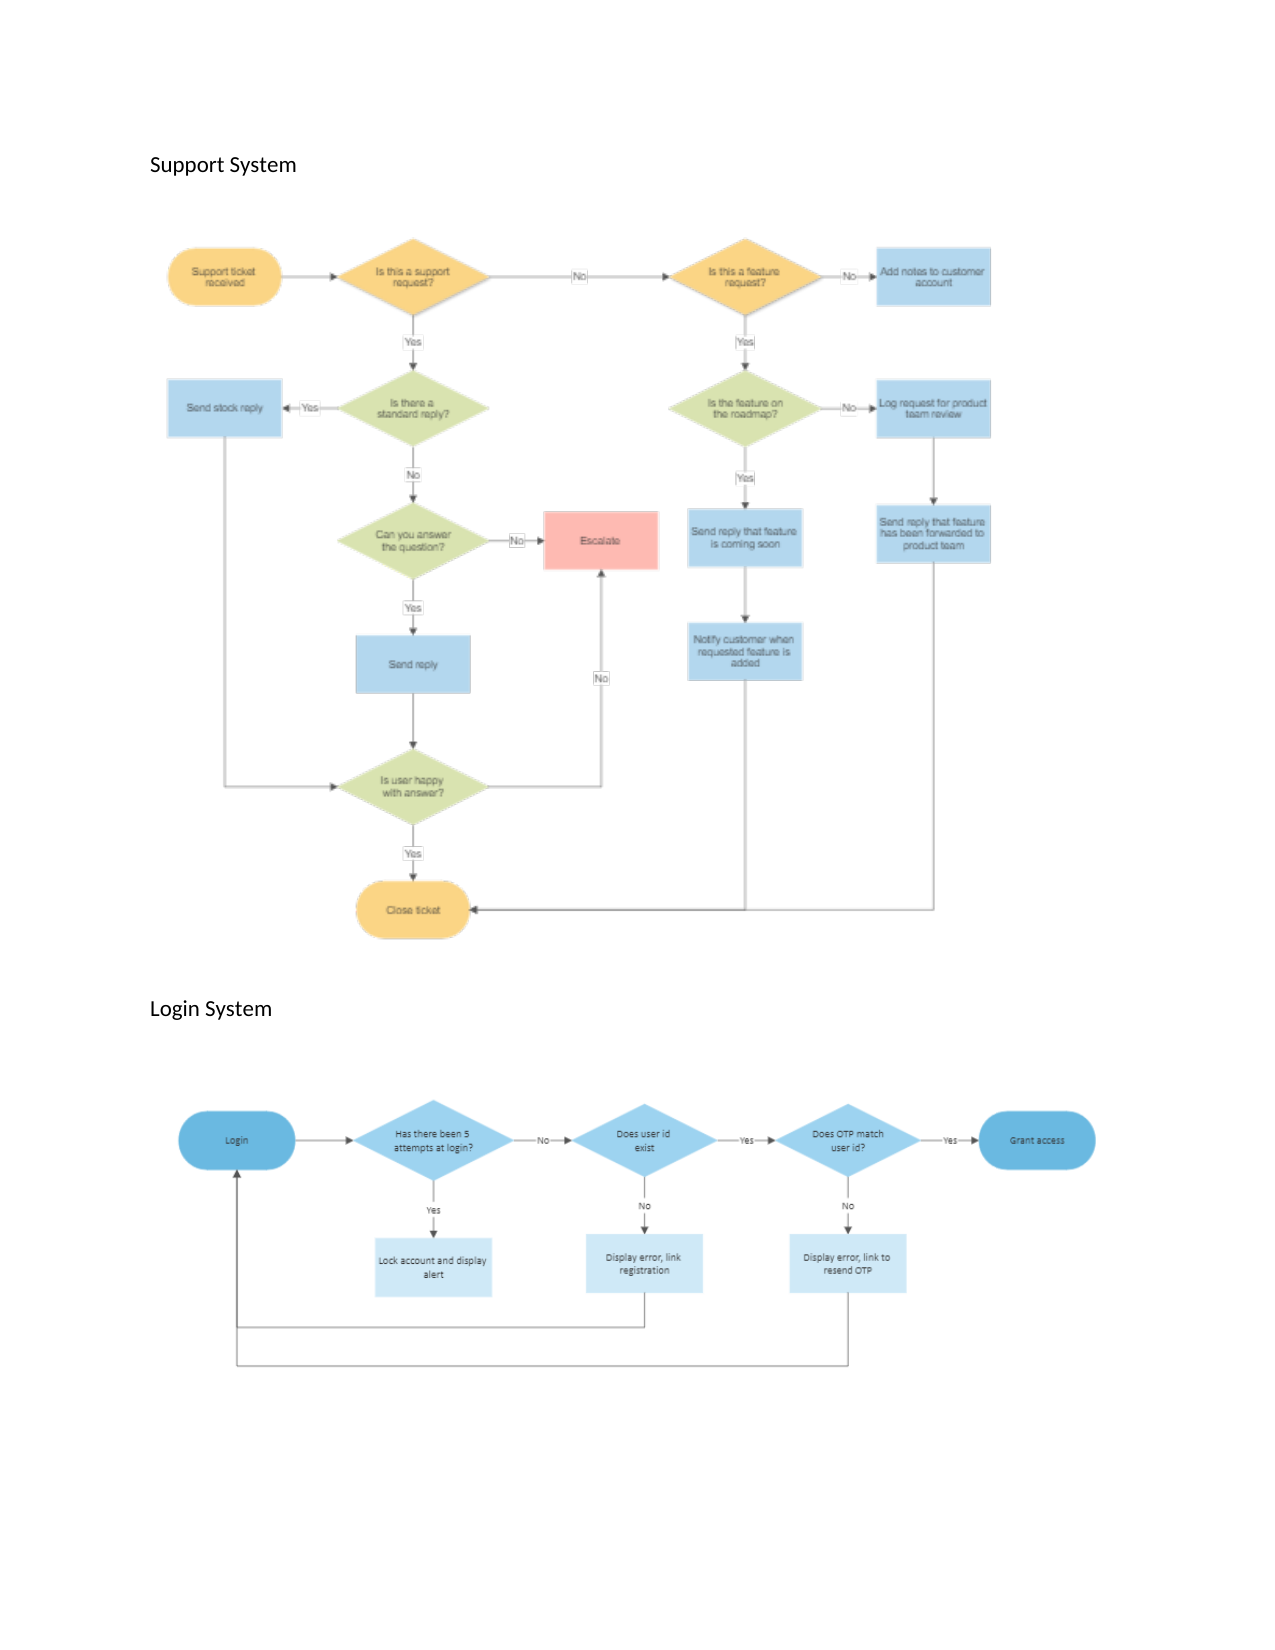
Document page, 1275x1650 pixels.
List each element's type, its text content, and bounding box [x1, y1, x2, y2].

text Support System [150, 150, 1125, 178]
picture [150, 1046, 1125, 1408]
picture [150, 203, 1002, 969]
text Login System [150, 994, 1125, 1022]
